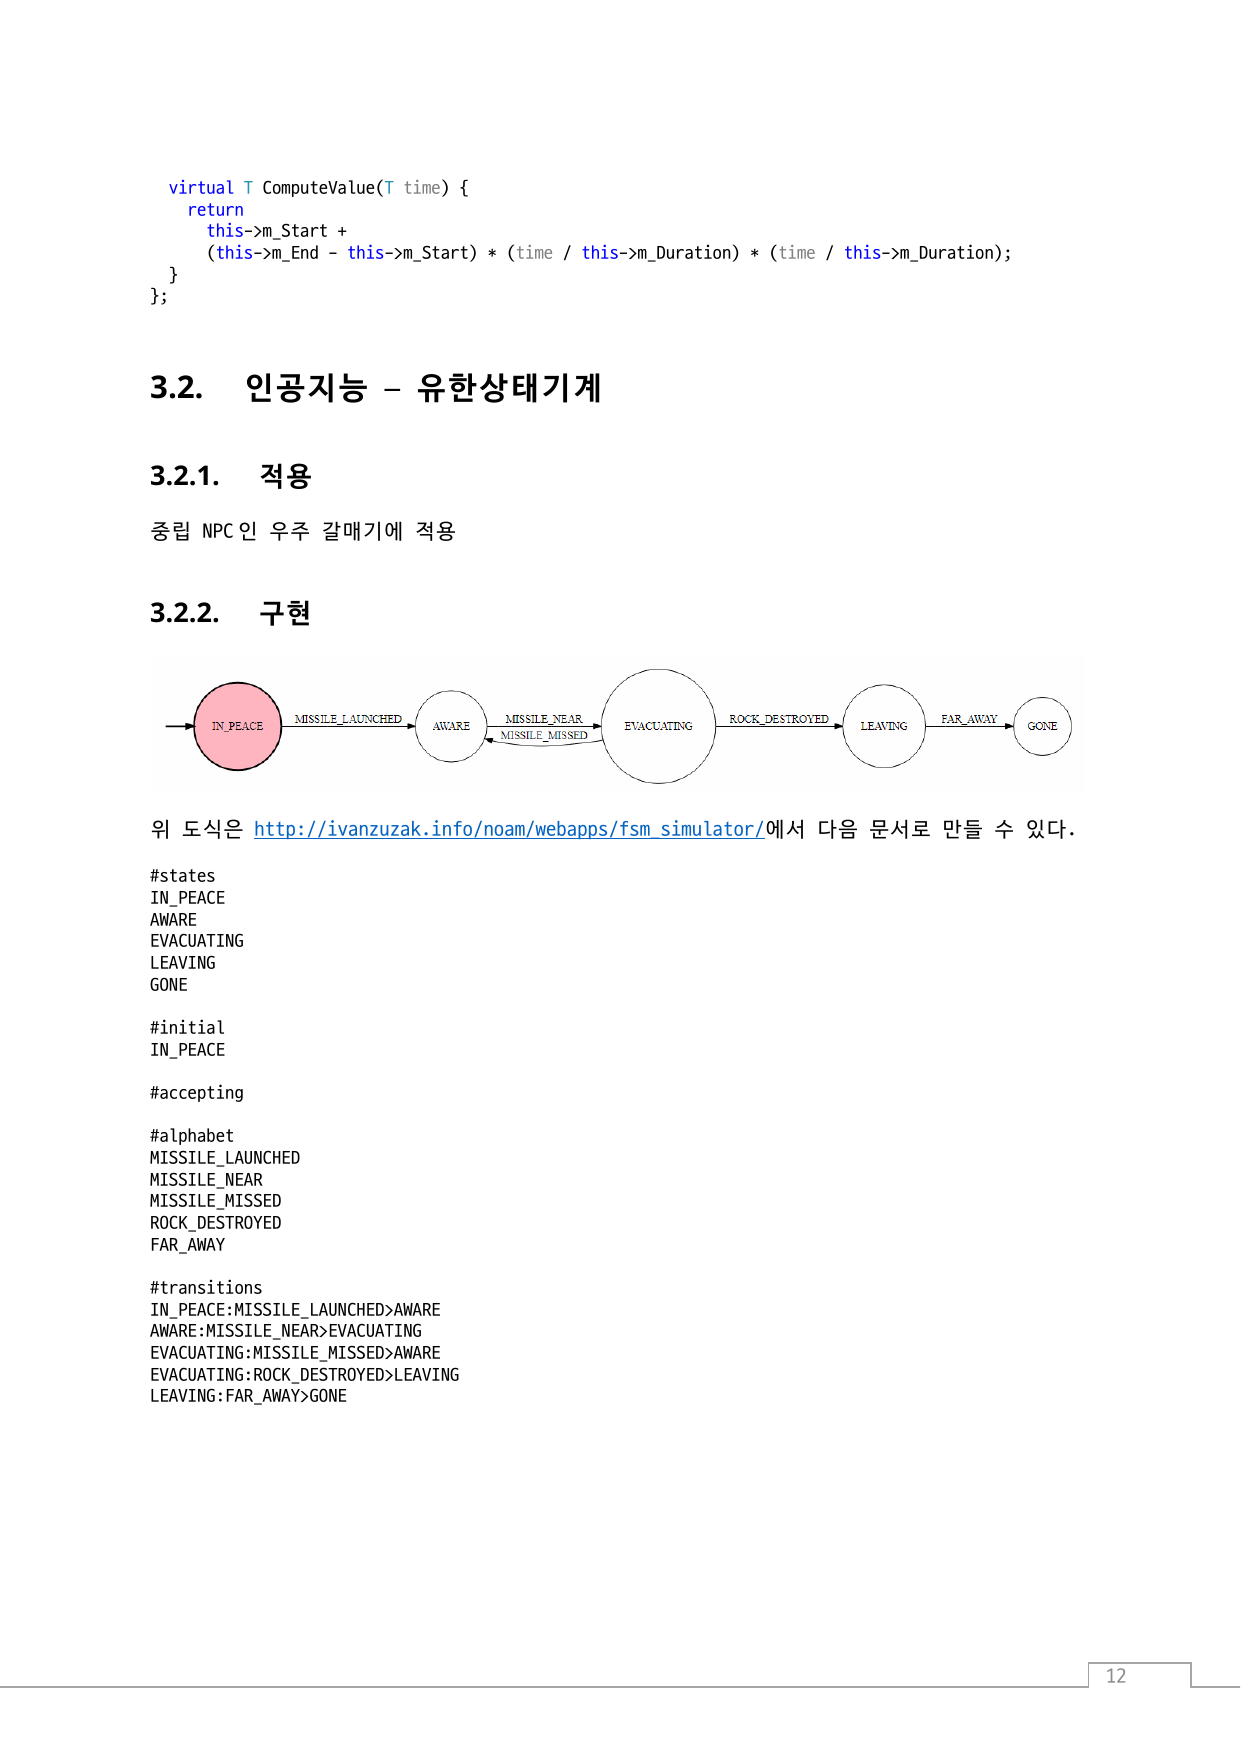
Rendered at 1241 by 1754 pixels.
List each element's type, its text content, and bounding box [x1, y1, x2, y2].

text #states [150, 866, 1090, 887]
text AWARE:MISSILE_NEAR>EVACUATING [150, 1321, 1090, 1342]
text #initial [150, 1017, 1090, 1039]
text 중립 NPC인 우주 갈매기에 적용 [150, 519, 1090, 543]
text virtual T ComputeValue(T time) { [150, 177, 1090, 199]
text ROCK_DESTROYED [150, 1212, 1090, 1234]
text EVACUATING:ROCK_DESTROYED>LEAVING [150, 1364, 1090, 1386]
text MISSILE_LAUNCHED [150, 1147, 1090, 1169]
text #transitions [150, 1277, 1090, 1299]
subtitle 적용 [150, 460, 1090, 492]
text return [150, 199, 1090, 221]
text }; [150, 286, 1090, 307]
text MISSILE_MISSED [150, 1191, 1090, 1212]
text FAR_AWAY [150, 1234, 1090, 1256]
subtitle 인공지능 – 유한상태기계 [150, 370, 1090, 406]
text 위 도식은 http://ivanzuzak.info/noam/webapps/fsm_simulator/에서 다음 문서로 만들 수 있다. [150, 817, 1090, 841]
subtitle 구현 [150, 597, 1090, 628]
text this->m_Start + [150, 221, 1090, 242]
text AWARE [150, 909, 1090, 931]
text #accepting [150, 1082, 1090, 1104]
text IN_PEACE [150, 887, 1090, 909]
text } [150, 264, 1090, 286]
text IN_PEACE:MISSILE_LAUNCHED>AWARE [150, 1299, 1090, 1321]
text GONE [150, 974, 1090, 996]
picture [150, 655, 1085, 793]
text IN_PEACE [150, 1039, 1090, 1061]
text LEAVING:FAR_AWAY>GONE [150, 1386, 1090, 1407]
text #alphabet [150, 1126, 1090, 1147]
text MISSILE_NEAR [150, 1169, 1090, 1191]
text EVACUATING [150, 931, 1090, 952]
text LEAVING [150, 952, 1090, 974]
text (this->m_End - this->m_Start) * (time / this->m_Duration) * (time / this->m_Duration); [150, 242, 1090, 264]
text EVACUATING:MISSILE_MISSED>AWARE [150, 1342, 1090, 1364]
